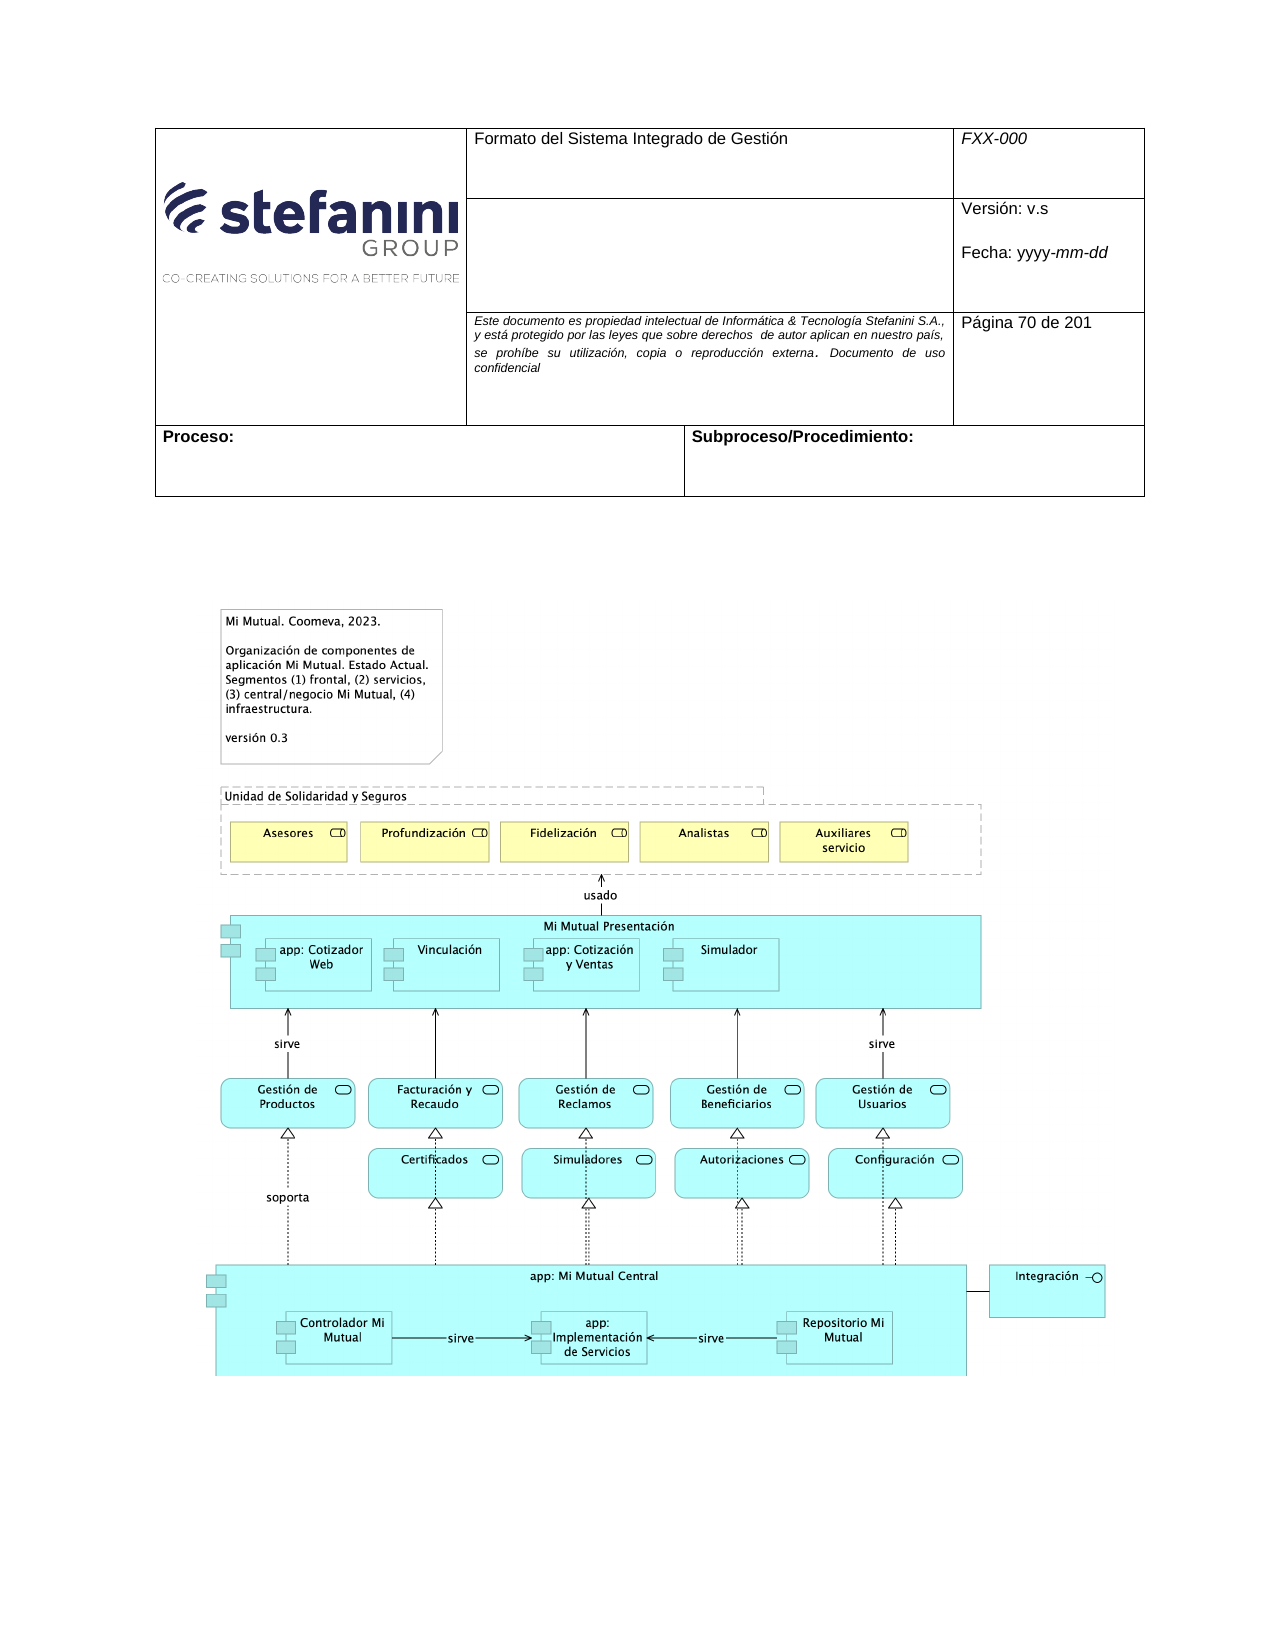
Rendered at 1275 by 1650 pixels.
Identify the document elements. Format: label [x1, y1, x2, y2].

picture [196, 599, 1115, 1376]
picture [162, 182, 460, 286]
